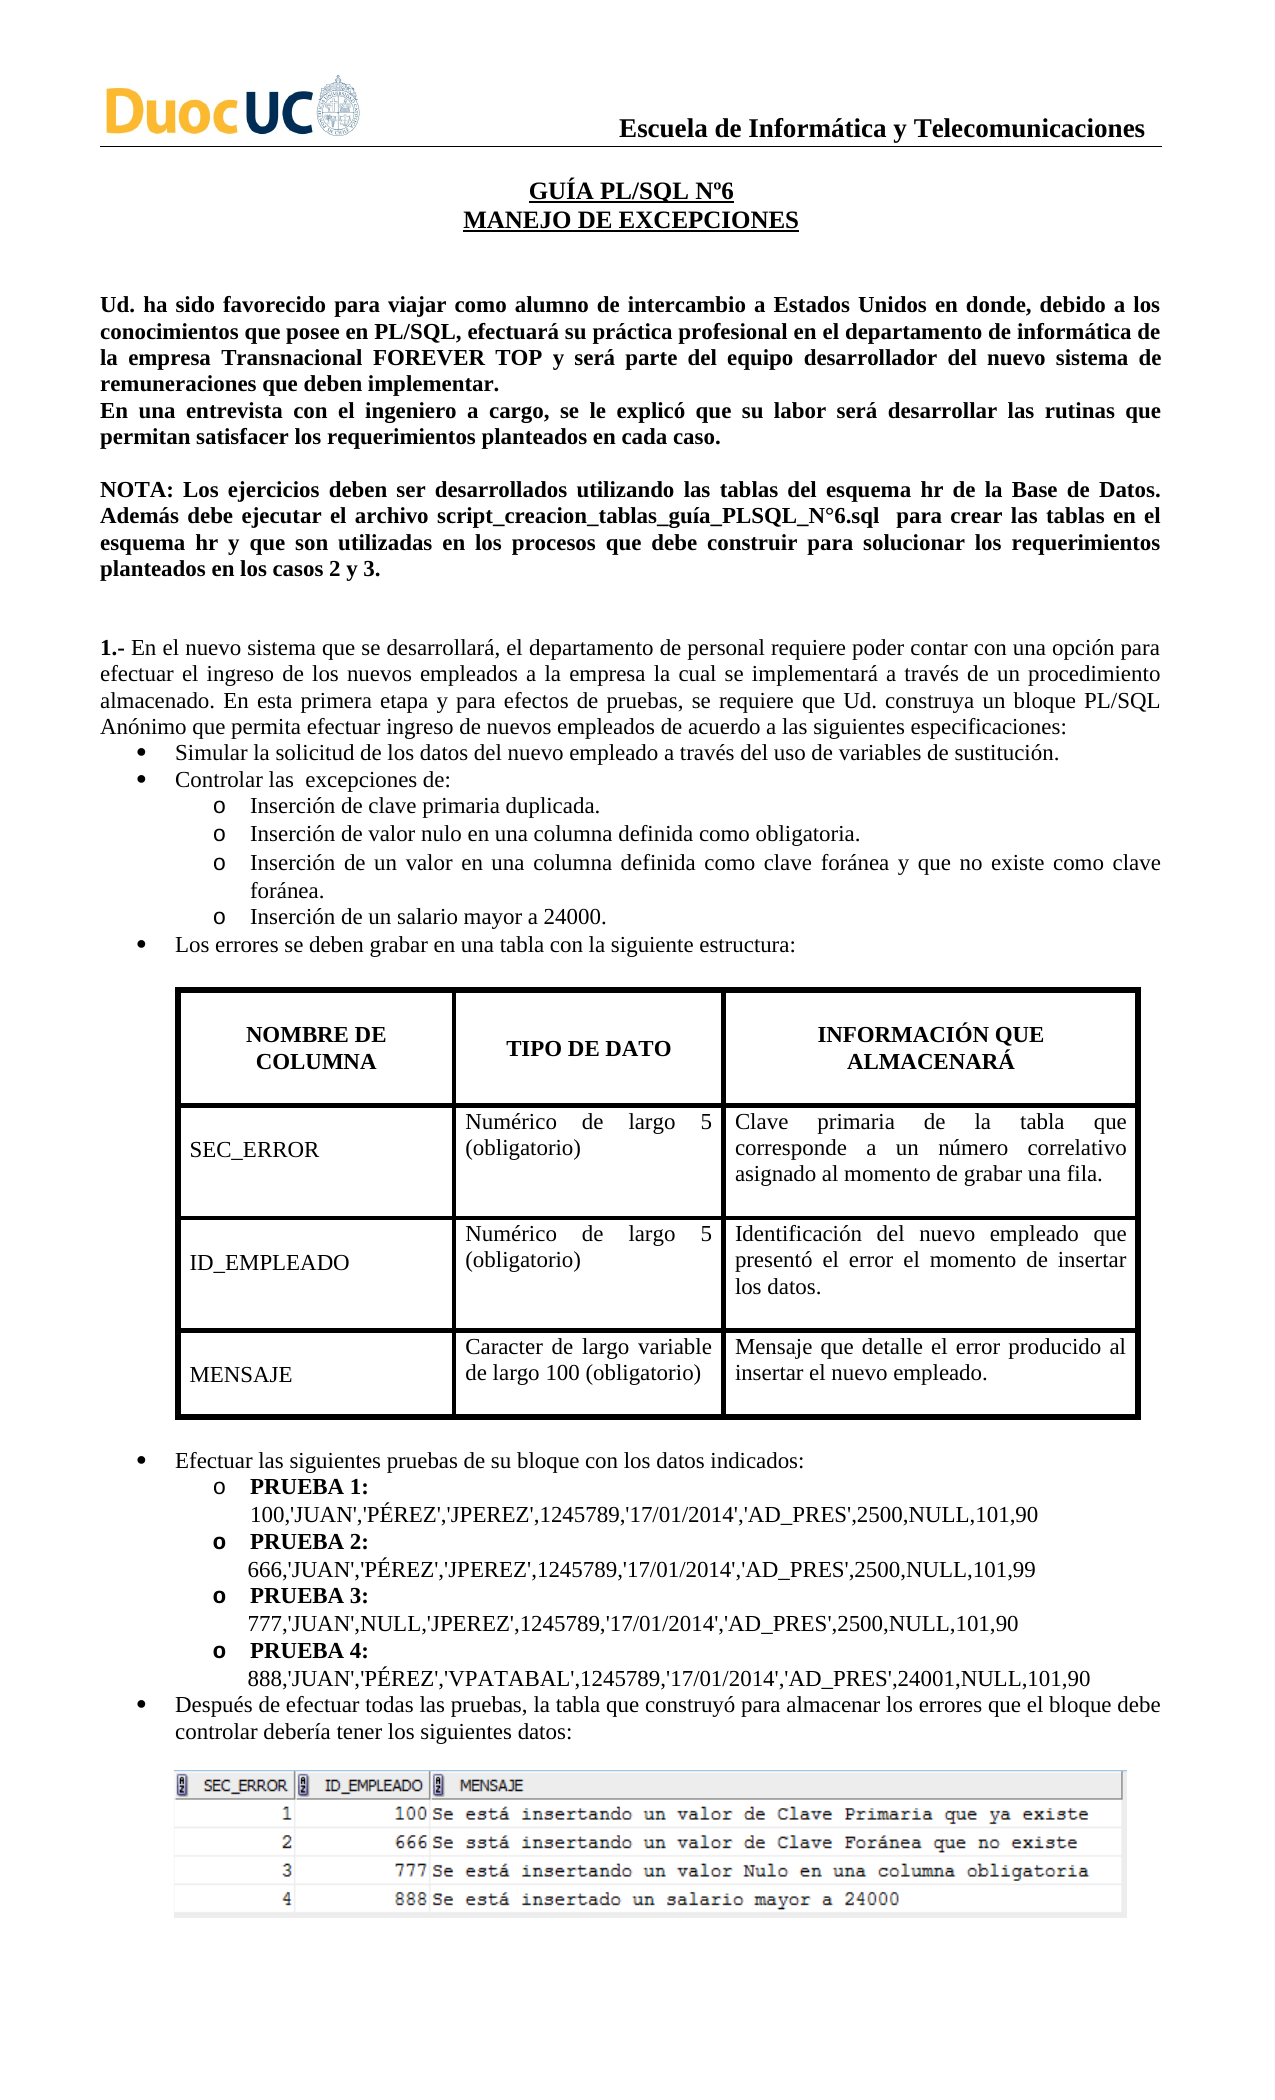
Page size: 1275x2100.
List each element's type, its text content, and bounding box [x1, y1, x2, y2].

list PRUEBA 4: [212, 1637, 1162, 1665]
picture [173, 1770, 1127, 1918]
table_header NOMBRE DE COLUMNA [181, 993, 452, 1103]
table_cell Caracter de largo variable de largo 100 (obligatorio) [456, 1333, 721, 1414]
text 777,'JUAN',NULL,'JPEREZ',1245789,'17/01/2014','AD_PRES',2500,NULL,101,90 [247, 1611, 1162, 1637]
list Efectuar las siguientes pruebas de su bloque con los datos indicados: [137, 1447, 1162, 1473]
text Ud. ha sido favorecido para viajar como alumno de intercambio a Estados Unidos en donde, debido a los conocimientos que posee en PL/SQL, efectuará su práctica profesional en el departamento de informática de la empresa Transnacional FOREVER TOP y será parte del equipo desarrollador del nuevo sistema de remuneraciones que deben implementar. [100, 291, 1162, 397]
table_cell MENSAJE [181, 1333, 452, 1414]
list Inserción de un valor en una columna definida como clave foránea y que no existe como clave foránea. [212, 849, 1162, 903]
table_cell Numérico de largo 5 (obligatorio) [456, 1108, 721, 1216]
list PRUEBA 2: [212, 1528, 1162, 1556]
table_header INFORMACIÓN QUE ALMACENARÁ [726, 993, 1135, 1103]
text GUÍA PL/SQL Nº6 [100, 176, 1162, 205]
text 666,'JUAN','PÉREZ','JPEREZ',1245789,'17/01/2014','AD_PRES',2500,NULL,101,99 [212, 1556, 1162, 1582]
table_cell ID_EMPLEADO [181, 1220, 452, 1328]
table_cell Numérico de largo 5 (obligatorio) [456, 1220, 721, 1328]
text NOTA: Los ejercicios deben ser desarrollados utilizando las tablas del esquema hr de la Base de Datos. Además debe ejecutar el archivo script_creacion_tablas_guía_PLSQL_N°6.sql para crear las tablas en el esquema hr y que son utilizadas en los procesos que debe construir para solucionar los requerimientos planteados en los casos 2 y 3. [100, 476, 1162, 581]
text 888,'JUAN','PÉREZ','VPATABAL',1245789,'17/01/2014','AD_PRES',24001,NULL,101,90 [247, 1665, 1162, 1691]
table_header TIPO DE DATO [456, 993, 721, 1103]
text 1.- En el nuevo sistema que se desarrollará, el departamento de personal requiere poder contar con una opción para efectuar el ingreso de los nuevos empleados a la empresa la cual se implementará a través de un procedimiento almacenado. En esta primera etapa y para efectos de pruebas, se requiere que Ud. construya un bloque PL/SQL Anónimo que permita efectuar ingreso de nuevos empleados de acuerdo a las siguientes especificaciones: [100, 634, 1162, 739]
list Los errores se deben grabar en una tabla con la siguiente estructura: [137, 931, 1162, 958]
list Inserción de un salario mayor a 24000. [212, 903, 1162, 931]
list Controlar las excepciones de: [137, 766, 1162, 792]
table_cell Identificación del nuevo empleado que presentó el error el momento de insertar los datos. [726, 1220, 1135, 1328]
list Después de efectuar todas las pruebas, la tabla que construyó para almacenar los errores que el bloque debe controlar debería tener los siguientes datos: [137, 1691, 1162, 1744]
text MANEJO DE EXCEPCIONES [100, 205, 1162, 234]
list Inserción de clave primaria duplicada. [212, 792, 1162, 820]
list PRUEBA 1: 100,'JUAN','PÉREZ','JPEREZ',1245789,'17/01/2014','AD_PRES',2500,NULL,101,90 [212, 1473, 1162, 1528]
text En una entrevista con el ingeniero a cargo, se le explicó que su labor será desarrollar las rutinas que permitan satisfacer los requerimientos planteados en cada caso. [100, 397, 1162, 449]
table_cell SEC_ERROR [181, 1108, 452, 1216]
table_cell Mensaje que detalle el error producido al insertar el nuevo empleado. [726, 1333, 1135, 1414]
picture [100, 73, 369, 138]
list Simular la solicitud de los datos del nuevo empleado a través del uso de variables de sustitución. [137, 739, 1162, 766]
table_cell Clave primaria de la tabla que corresponde a un número correlativo asignado al momento de grabar una fila. [726, 1108, 1135, 1216]
list PRUEBA 3: [212, 1582, 1162, 1611]
list Inserción de valor nulo en una columna definida como obligatoria. [212, 820, 1162, 849]
